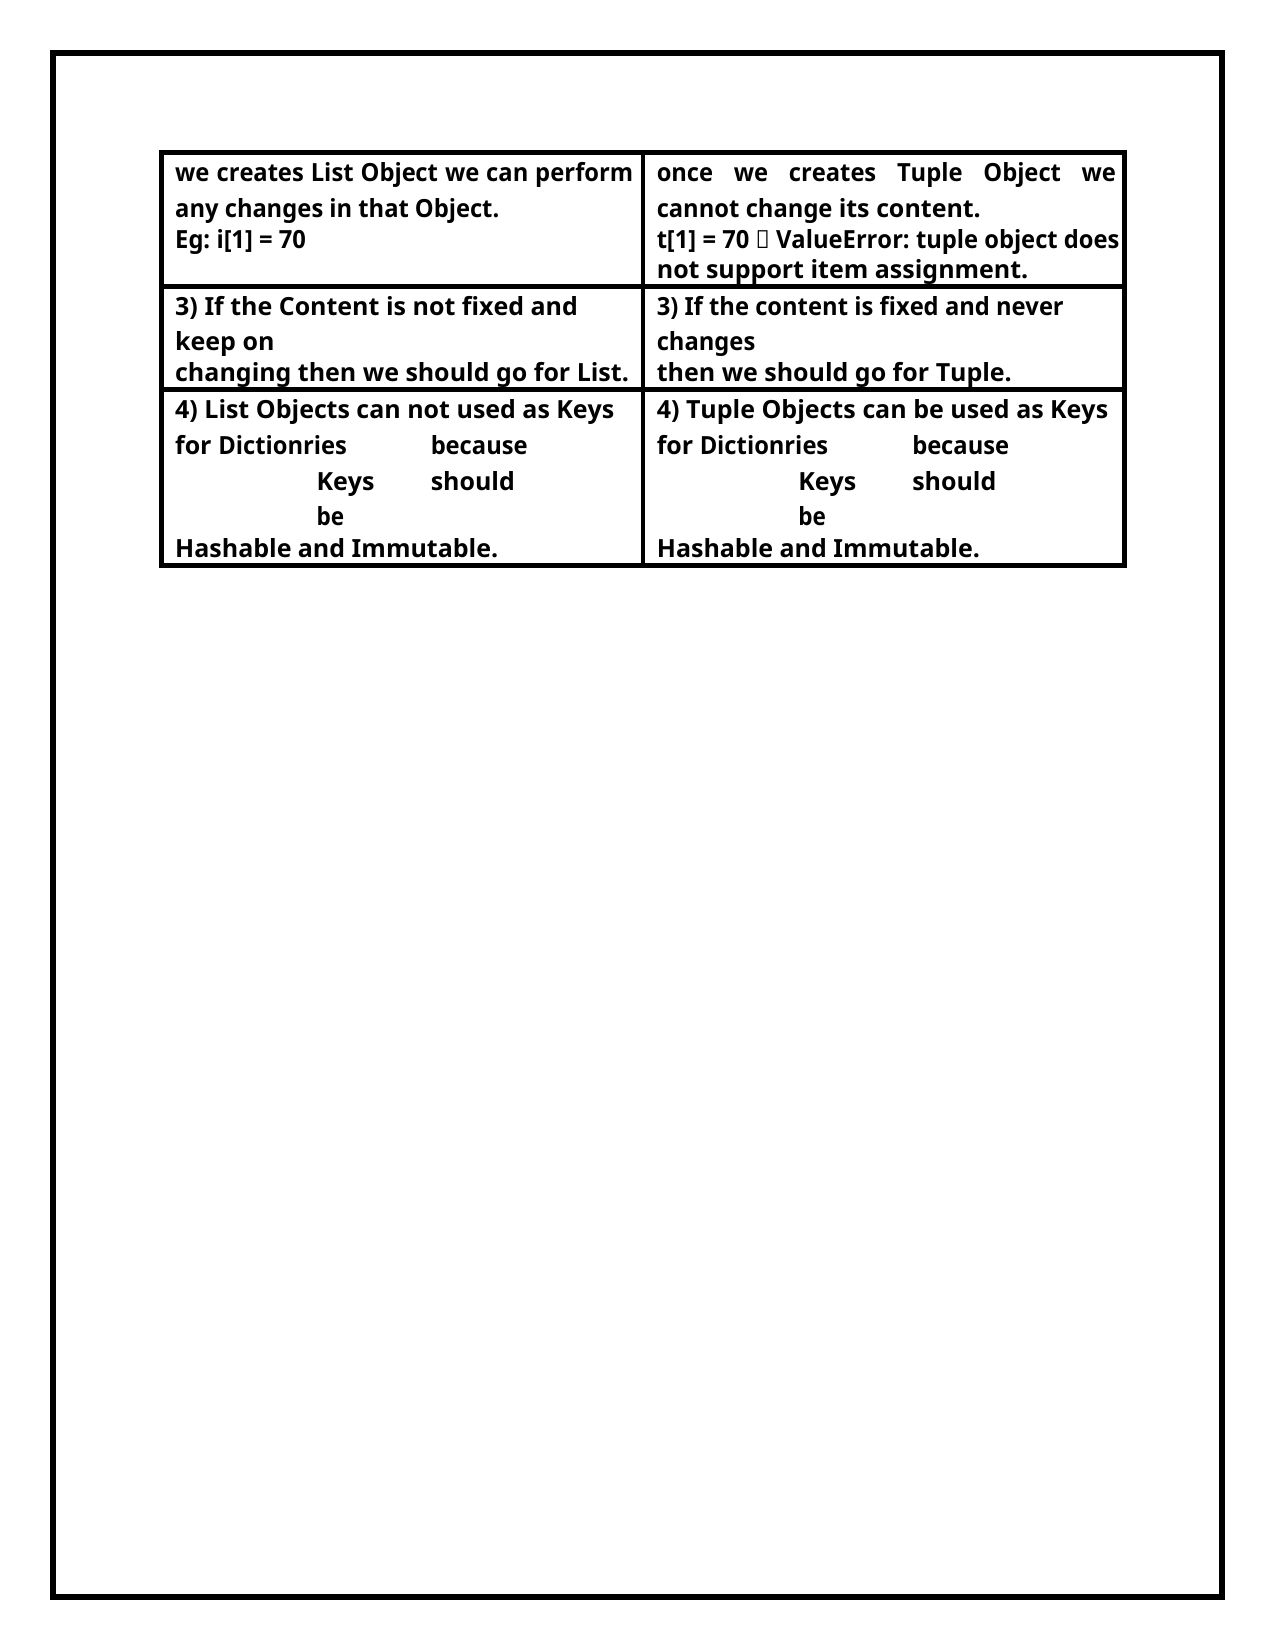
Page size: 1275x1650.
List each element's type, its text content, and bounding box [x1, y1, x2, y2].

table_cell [164, 155, 641, 284]
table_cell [645, 155, 1122, 284]
table_cell 4) List Objects can not used as Keys for Dictionries because Keys should be Hashable and Immutable. [164, 392, 641, 563]
table_cell 3) If the Content is not fixed and keep on changing then we should go for List. [164, 289, 641, 387]
table_cell 4) Tuple Objects can be used as Keys for Dictionries because Keys should be Hashable and Immutable. [645, 392, 1122, 563]
table_cell 3) If the content is fixed and never changes then we should go for Tuple. [645, 289, 1122, 387]
